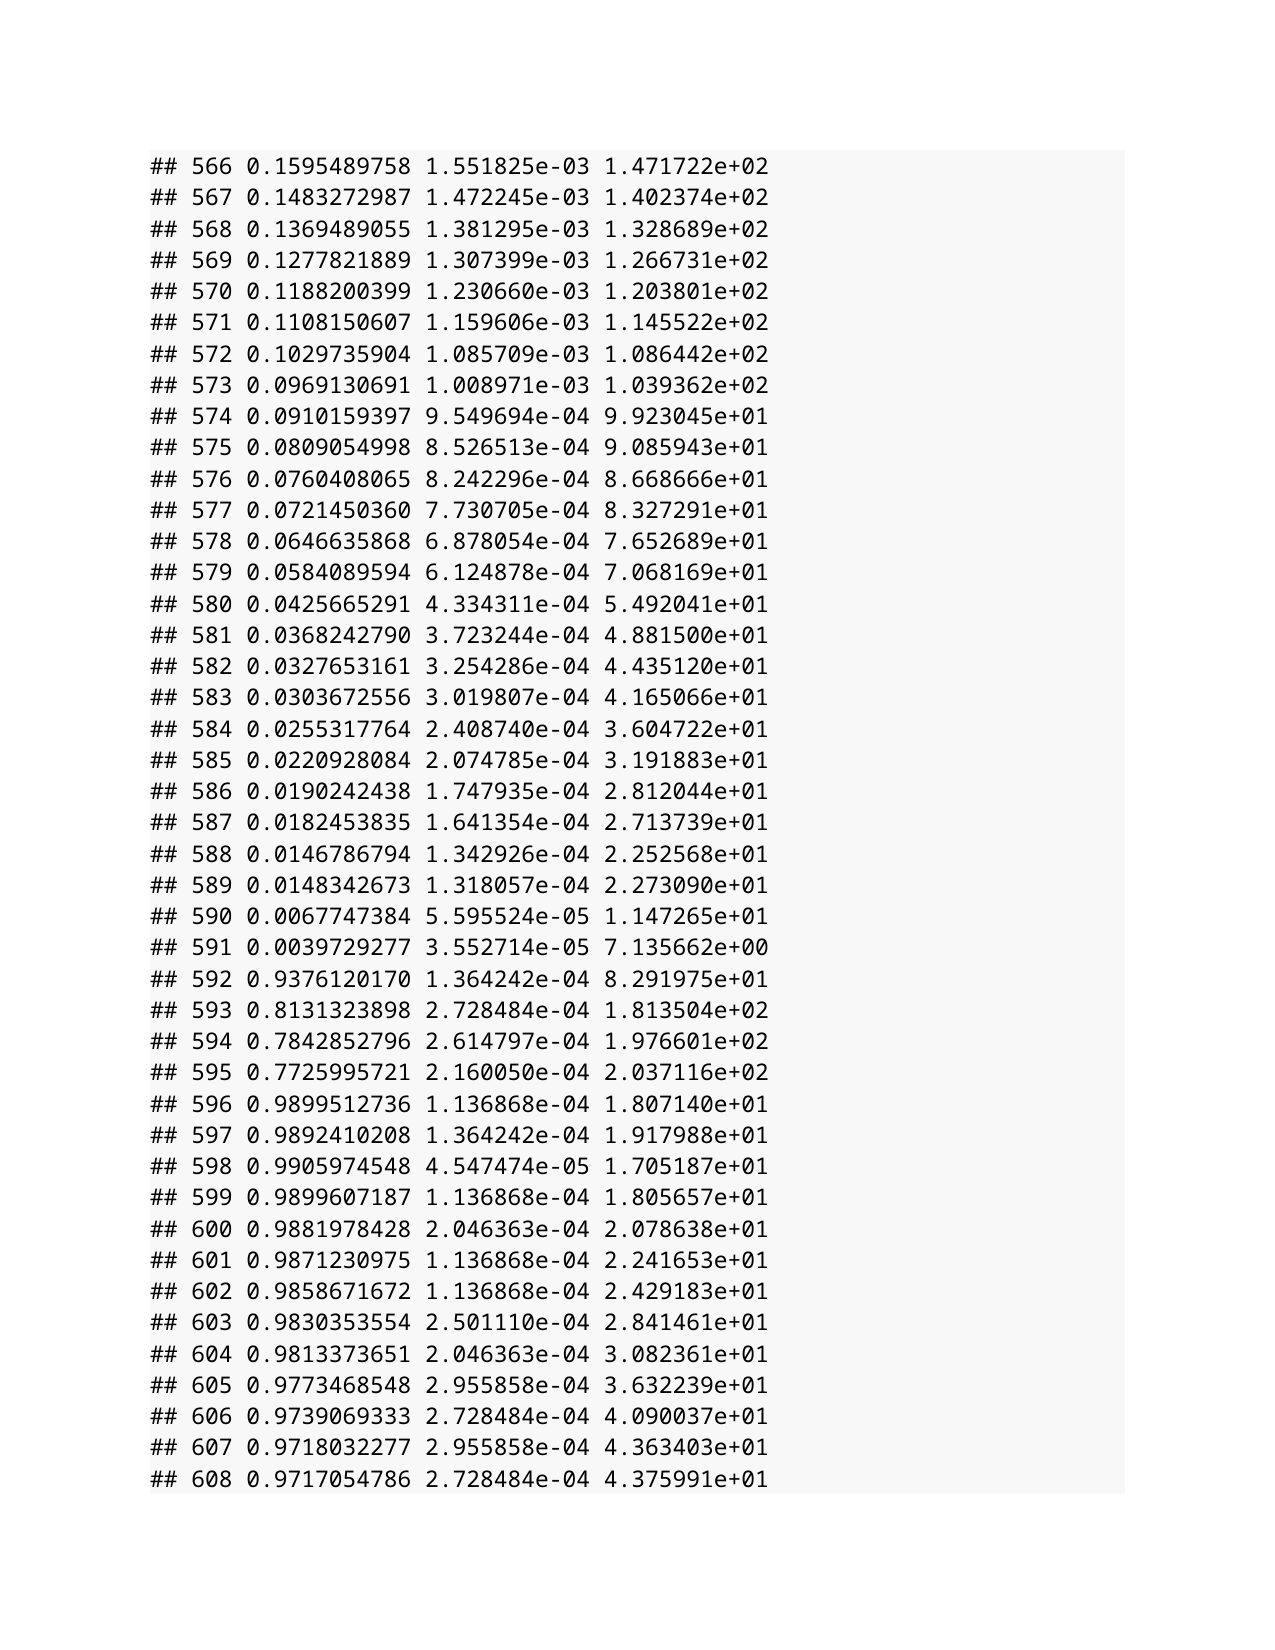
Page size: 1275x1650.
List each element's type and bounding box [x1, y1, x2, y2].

text [150, 150, 1125, 1494]
